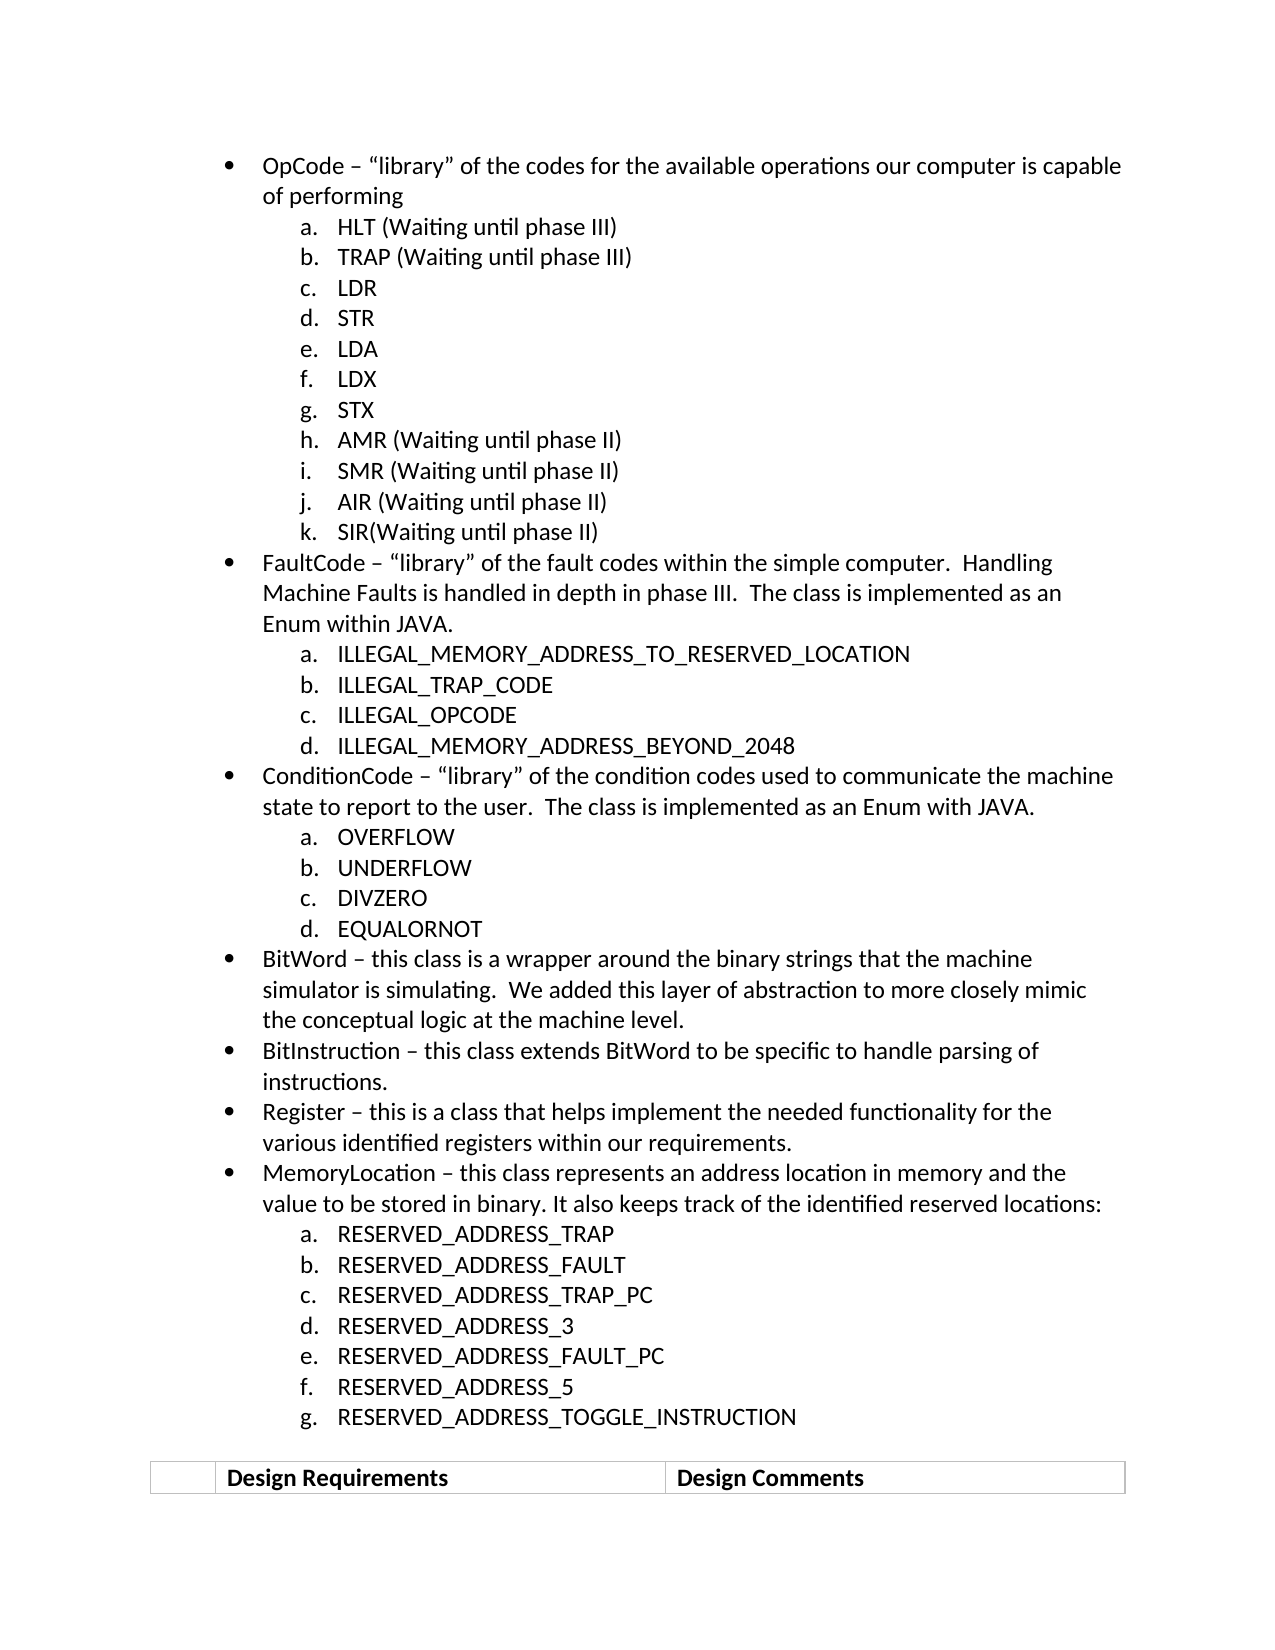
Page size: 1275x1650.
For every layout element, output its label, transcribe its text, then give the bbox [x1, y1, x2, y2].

list TRAP (Waiting until phase III) [300, 242, 1125, 272]
list OpCode – “library” of the codes for the available operations our computer is capable of performing [225, 150, 1125, 211]
table_header [151, 1462, 215, 1493]
list RESERVED_ADDRESS_TRAP_PC [300, 1279, 1125, 1310]
list HLT (Waiting until phase III) [300, 211, 1125, 242]
list BitWord – this class is a wrapper around the binary strings that the machine simulator is simulating. We added this layer of abstraction to more closely mimic the conceptual logic at the machine level. [225, 943, 1125, 1035]
list SMR (Waiting until phase II) [300, 455, 1125, 486]
list STR [300, 303, 1125, 333]
list RESERVED_ADDRESS_5 [300, 1371, 1125, 1401]
list UNDERFLOW [300, 852, 1125, 882]
list DIVZERO [300, 882, 1125, 913]
list LDR [300, 272, 1125, 303]
list Register – this is a class that helps implement the needed functionality for the various identified registers within our requirements. [225, 1096, 1125, 1157]
list ILLEGAL_OPCODE [300, 699, 1125, 730]
list STX [300, 394, 1125, 425]
list EQUALORNOT [300, 913, 1125, 943]
list RESERVED_ADDRESS_TRAP [300, 1218, 1125, 1249]
list FaultCode – “library” of the fault codes within the simple computer. Handling Machine Faults is handled in depth in phase III. The class is implemented as an Enum within JAVA. [225, 547, 1125, 638]
list RESERVED_ADDRESS_FAULT_PC [300, 1340, 1125, 1371]
list ConditionCode – “library” of the condition codes used to communicate the machine state to report to the user. The class is implemented as an Enum with JAVA. [225, 760, 1125, 821]
list LDA [300, 333, 1125, 364]
list RESERVED_ADDRESS_TOGGLE_INSTRUCTION [300, 1401, 1125, 1432]
list AIR (Waiting until phase II) [300, 486, 1125, 516]
list RESERVED_ADDRESS_3 [300, 1310, 1125, 1340]
list BitInstruction – this class extends BitWord to be specific to handle parsing of instructions. [225, 1035, 1125, 1096]
table_header Design Comments [666, 1462, 1124, 1493]
list LDX [300, 364, 1125, 394]
list MemoryLocation – this class represents an address location in memory and the value to be stored in binary. It also keeps track of the identified reserved locations: [225, 1157, 1125, 1218]
list ILLEGAL_TRAP_CODE [300, 669, 1125, 699]
table_header Design Requirements [216, 1462, 665, 1493]
list OVERFLOW [300, 821, 1125, 852]
list ILLEGAL_MEMORY_ADDRESS_BEYOND_2048 [300, 730, 1125, 760]
list SIR(Waiting until phase II) [300, 516, 1125, 547]
list ILLEGAL_MEMORY_ADDRESS_TO_RESERVED_LOCATION [300, 638, 1125, 669]
list AMR (Waiting until phase II) [300, 425, 1125, 455]
list RESERVED_ADDRESS_FAULT [300, 1249, 1125, 1279]
